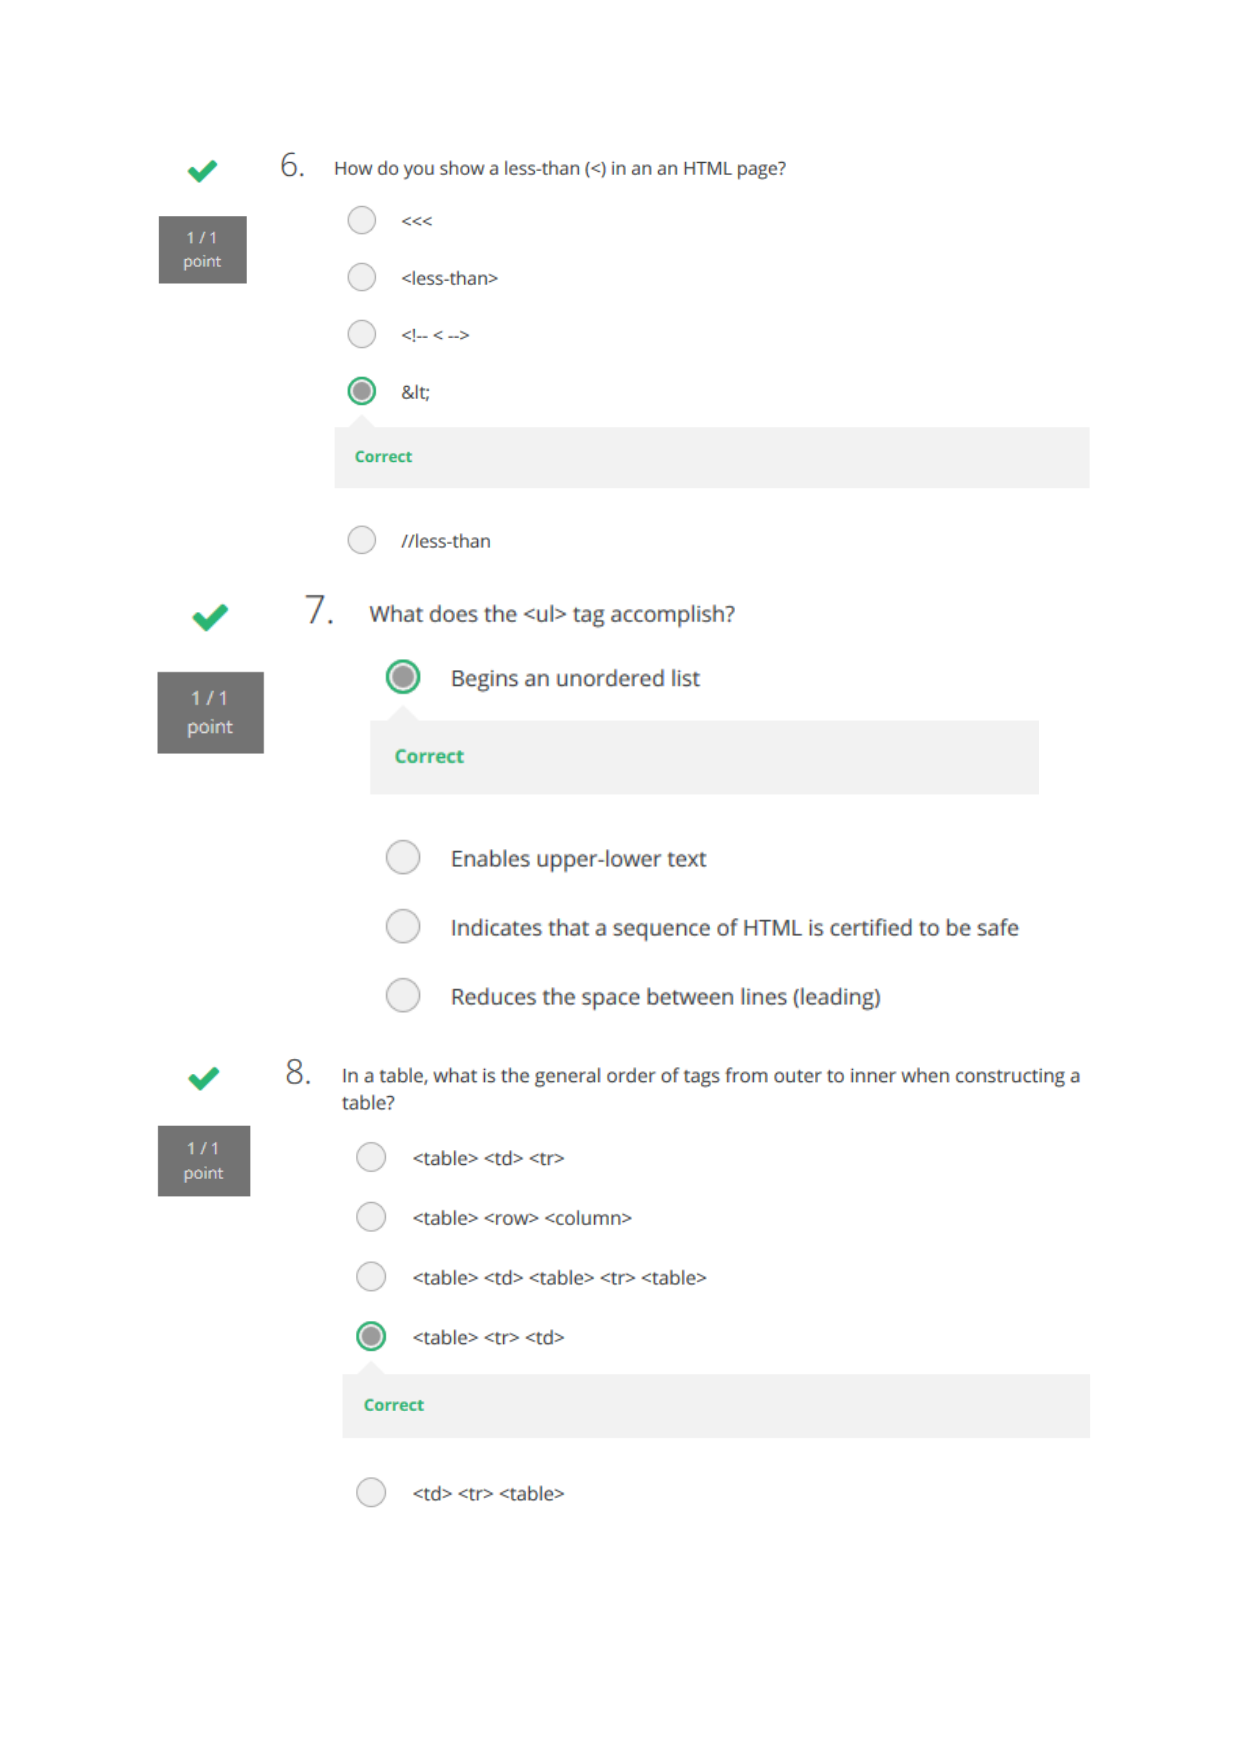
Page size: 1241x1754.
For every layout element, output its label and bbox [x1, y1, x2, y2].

picture [150, 150, 1091, 562]
picture [150, 587, 1039, 1030]
picture [150, 1054, 1091, 1521]
